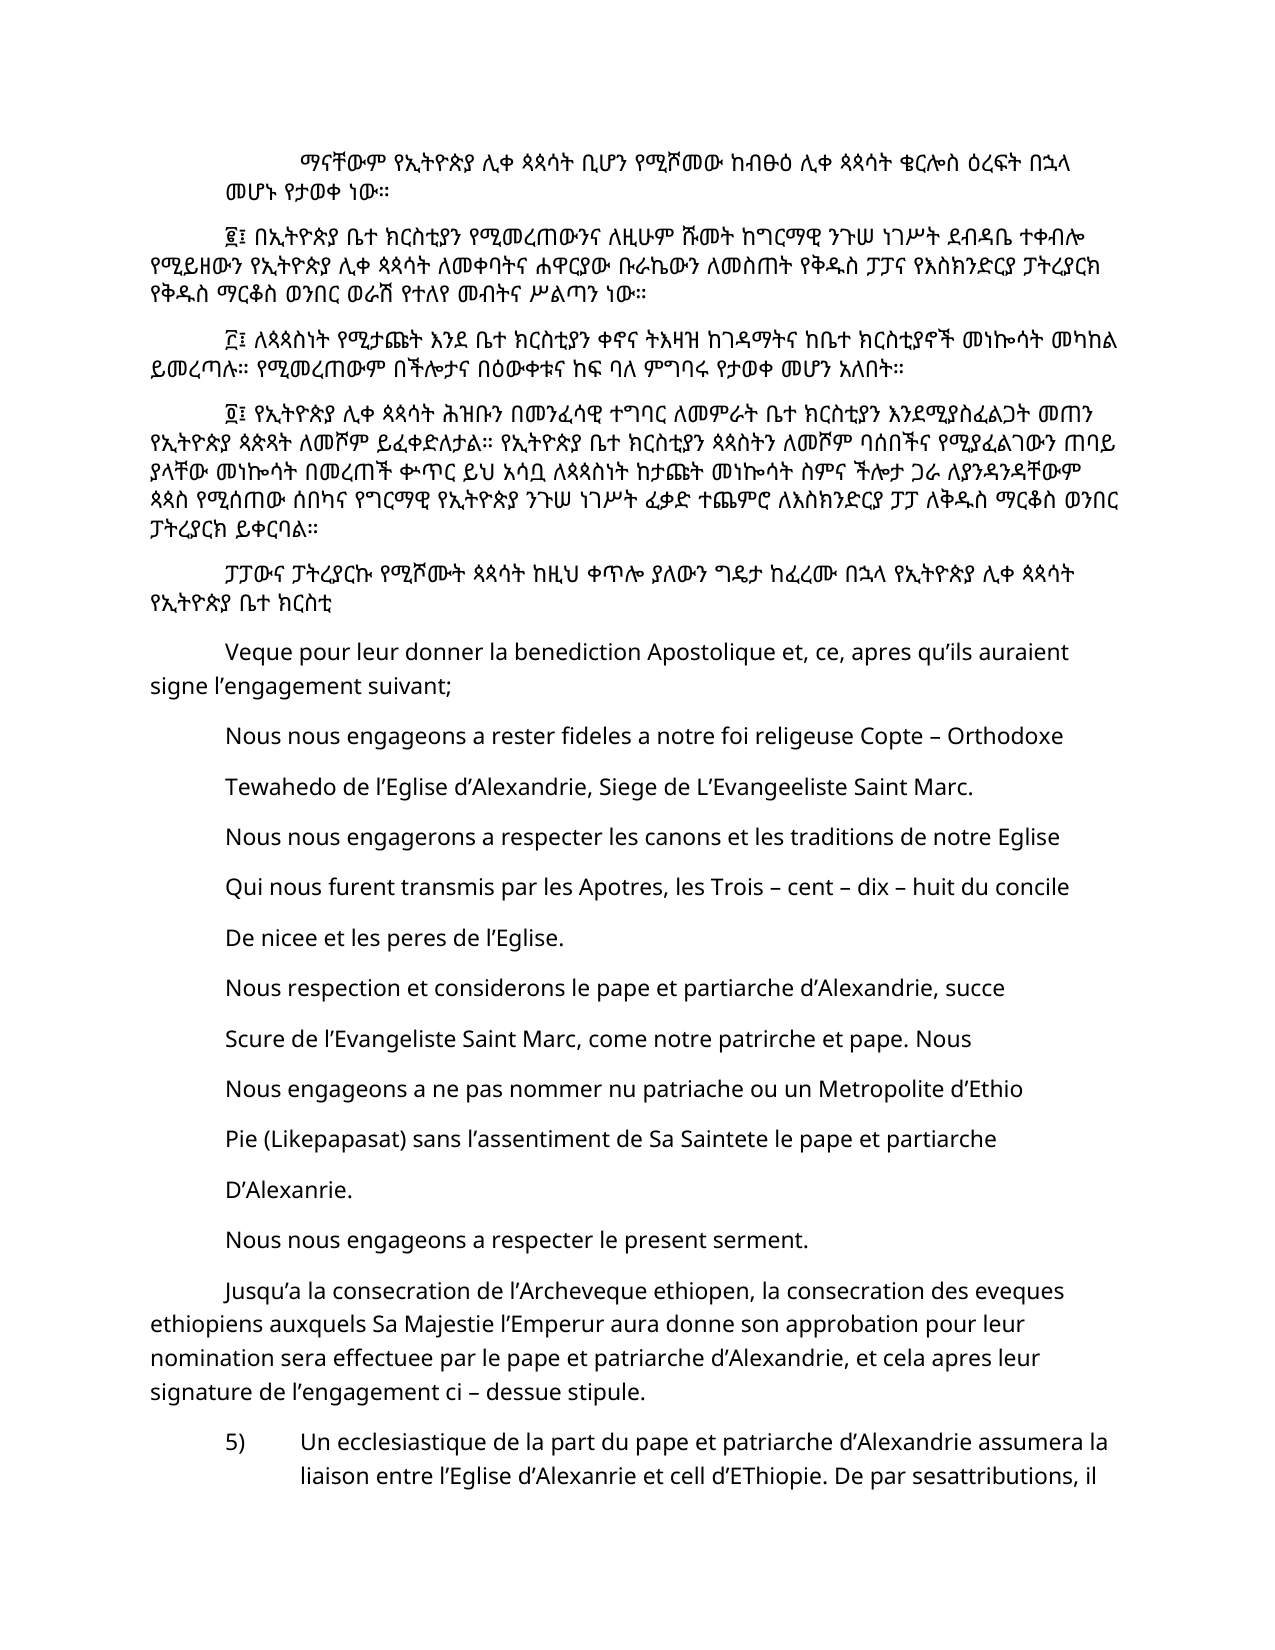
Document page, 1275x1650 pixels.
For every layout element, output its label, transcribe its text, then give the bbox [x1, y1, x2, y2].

text De nicee et les peres de l’Eglise. [150, 922, 1125, 953]
text Qui nous furent transmis par les Apotres, les Trois – cent – dix – huit du concile [150, 871, 1125, 902]
text ፫፤ ለጳጳስነት የሚታጩት እንደ ቤተ ክርስቲያን ቀኖና ትእዛዝ ከገዳማትና ከቤተ ክርስቲያኖች መነኰሳት መካከል ይመረጣሉ። የሚመረጠውም በችሎታና በዕውቀቱና ከፍ ባለ ምግባሩ የታወቀ መሆን አለበት። [150, 327, 1125, 382]
text ፪፤ በኢትዮጵያ ቤተ ክርስቲያን የሚመረጠውንና ለዚሁም ሹመት ከግርማዊ ንጉሠ ነገሥት ደብዳቤ ተቀብሎ የሚይዘውን የኢትዮጵያ ሊቀ ጳጳሳት ለመቀባትና ሐዋርያው ቡራኬውን ለመስጠት የቅዱስ ፓፓና የእስክንድርያ ፓትረያርክ የቅዱስ ማርቆስ ወንበር ወራሽ የተለየ መብትና ሥልጣን ነው። [150, 224, 1125, 308]
text Veque pour leur donner la benediction Apostolique et, ce, apres qu’ils auraient signe l’engagement suivant; [150, 636, 1125, 701]
text Nous engageons a ne pas nommer nu patriache ou un Metropolite d’Ethio [150, 1073, 1125, 1104]
text Nous nous engageons a rester fideles a notre foi religeuse Copte – Orthodoxe [150, 720, 1125, 751]
text Tewahedo de l’Eglise d’Alexandrie, Siege de L’Evangeeliste Saint Marc. [150, 770, 1125, 802]
text ፓፓውና ፓትረያርኩ የሚሾሙት ጳጳሳት ከዚህ ቀጥሎ ያለውን ግዴታ ከፈረሙ በኋላ የኢትዮጵያ ሊቀ ጳጳሳት የኢትዮጵያ ቤተ ክርስቲ [150, 562, 1125, 617]
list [225, 1426, 1125, 1491]
text Scure de l’Evangeliste Saint Marc, come notre patrirche et pape. Nous [150, 1022, 1125, 1054]
text Nous nous engageons a respecter le present serment. [150, 1224, 1125, 1255]
text ማናቸውም የኢትዮጵያ ሊቀ ጳጳሳት ቢሆን የሚሾመው ከብፁዕ ሊቀ ጳጳሳት ቄርሎስ ዕረፍት በኋላ መሆኑ የታወቀ ነው። [225, 150, 1125, 205]
text Nous nous engagerons a respecter les canons et les traditions de notre Eglise [150, 821, 1125, 852]
text Pie (Likepapasat) sans l’assentiment de Sa Saintete le pape et partiarche [150, 1123, 1125, 1154]
text Jusqu’a la consecration de l’Archeveque ethiopen, la consecration des eveques ethiopiens auxquels Sa Majestie l’Emperur aura donne son approbation pour leur nomination sera effectuee par le pape et patriarche d’Alexandrie, et cela apres leur signature de l’engagement ci – dessue stipule. [150, 1274, 1125, 1407]
text D’Alexanrie. [150, 1174, 1125, 1205]
text Nous respection et considerons le pape et partiarche d’Alexandrie, succe [150, 972, 1125, 1003]
text ፬፤ የኢትዮጵያ ሊቀ ጳጳሳት ሕዝቡን በመንፈሳዊ ተግባር ለመምራት ቤተ ክርስቲያን እንደሚያስፈልጋት መጠን የኢትዮጵያ ጳጵጻት ለመሾም ይፈቀድለታል። የኢትዮጵያ ቤተ ክርስቲያን ጳጳስትን ለመሾም ባሰበችና የሚያፈልገውን ጠባይ ያላቸው መነኰሳት በመረጠች ቍጥር ይህ አሳቧ ለጳጳስነት ከታጩት መነኰሳት ስምና ችሎታ ጋራ ለያንዳንዳቸውም ጳጳስ የሚሰጠው ሰበካና የግርማዊ የኢትዮጵያ ንጉሠ ነገሥት ፈቃድ ተጨምሮ ለእስክንድርያ ፓፓ ለቅዱስ ማርቆስ ወንበር ፓትረያርክ ይቀርባል። [150, 401, 1125, 543]
